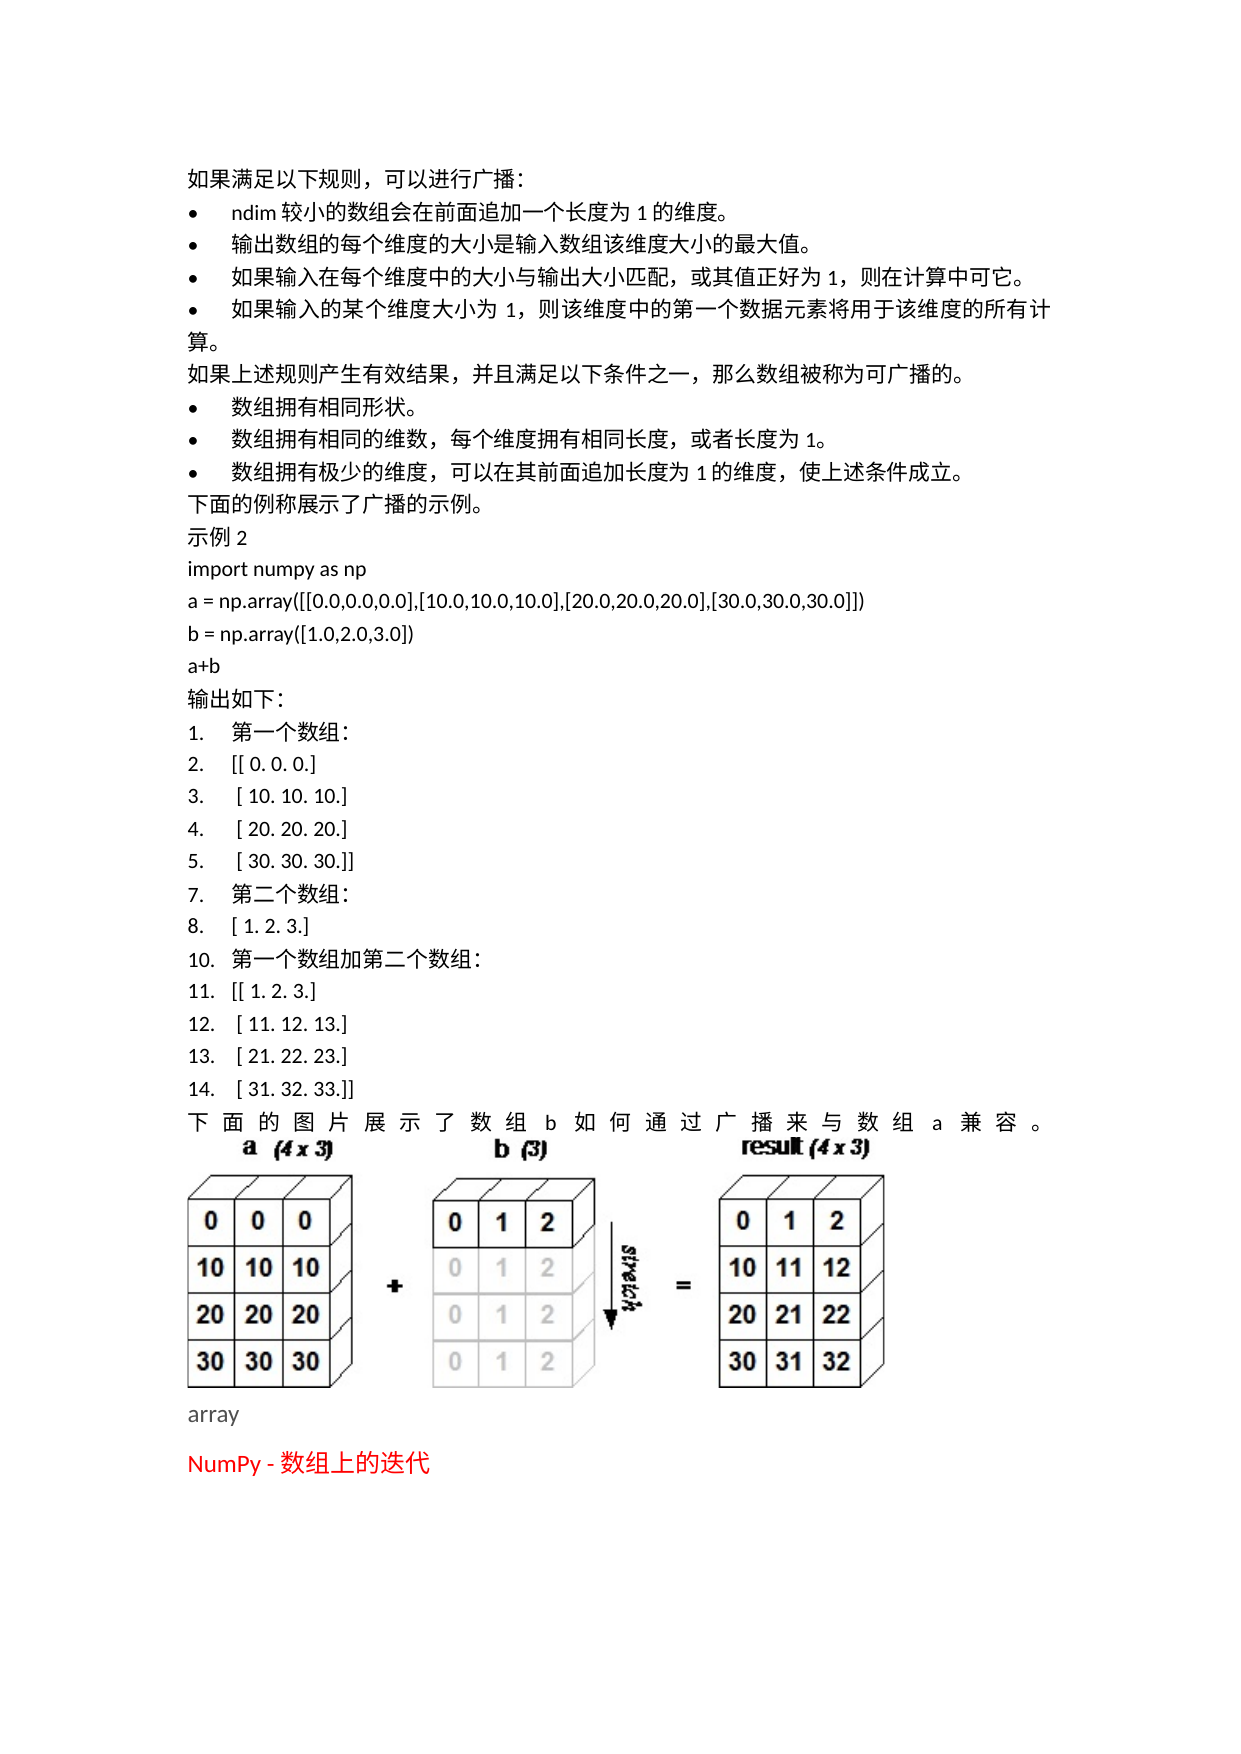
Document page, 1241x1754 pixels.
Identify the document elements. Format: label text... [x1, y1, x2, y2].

text 输出如下： [187, 682, 1053, 714]
text 如果满足以下规则，可以进行广播： [187, 162, 1053, 194]
text 5. [ 30. 30. 30.]] [187, 844, 1053, 877]
text 示例 2 [187, 519, 1053, 552]
text • 数组拥有相同形状。 [187, 389, 1053, 422]
text 14. [ 31. 32. 33.]] [187, 1072, 1053, 1104]
text 1. 第一个数组： [187, 714, 1053, 747]
text • 数组拥有相同的维数，每个维度拥有相同长度，或者长度为 1。 [187, 422, 1053, 454]
text array [187, 1397, 1053, 1429]
text • 输出数组的每个维度的大小是输入数组该维度大小的最大值。 [187, 227, 1053, 259]
text 8. [ 1. 2. 3.] [187, 909, 1053, 942]
text • 数组拥有极少的维度，可以在其前面追加长度为 1 的维度，使上述条件成立。 [187, 454, 1053, 487]
text 下面的例称展示了广播的示例。 [187, 487, 1053, 519]
text 13. [ 21. 22. 23.] [187, 1039, 1053, 1072]
text import numpy as np [187, 552, 1053, 584]
text a = np.array([[0.0,0.0,0.0],[10.0,10.0,10.0],[20.0,20.0,20.0],[30.0,30.0,30.0]]) [187, 584, 1053, 617]
text 如果上述规则产生有效结果，并且满足以下条件之一，那么数组被称为可广播的。 [187, 357, 1053, 389]
text 12. [ 11. 12. 13.] [187, 1007, 1053, 1039]
text 4. [ 20. 20. 20.] [187, 812, 1053, 844]
text NumPy - 数组上的迭代 [187, 1429, 1053, 1494]
text 2. [[ 0. 0. 0.] [187, 747, 1053, 779]
text • ndim较小的数组会在前面追加一个长度为 1 的维度。 [187, 194, 1053, 227]
text b = np.array([1.0,2.0,3.0]) [187, 617, 1053, 649]
text 10. 第一个数组加第二个数组： [187, 942, 1053, 974]
text 3. [ 10. 10. 10.] [187, 779, 1053, 812]
text • 如果输入在每个维度中的大小与输出大小匹配，或其值正好为 1，则在计算中可它。 [187, 259, 1053, 292]
text 11. [[ 1. 2. 3.] [187, 974, 1053, 1007]
text a+b [187, 649, 1053, 682]
text • 如果输入的某个维度大小为 1，则该维度中的第一个数据元素将用于该维度的所有计算。 [187, 292, 1053, 357]
picture [187, 1137, 885, 1388]
text 7. 第二个数组： [187, 877, 1053, 909]
